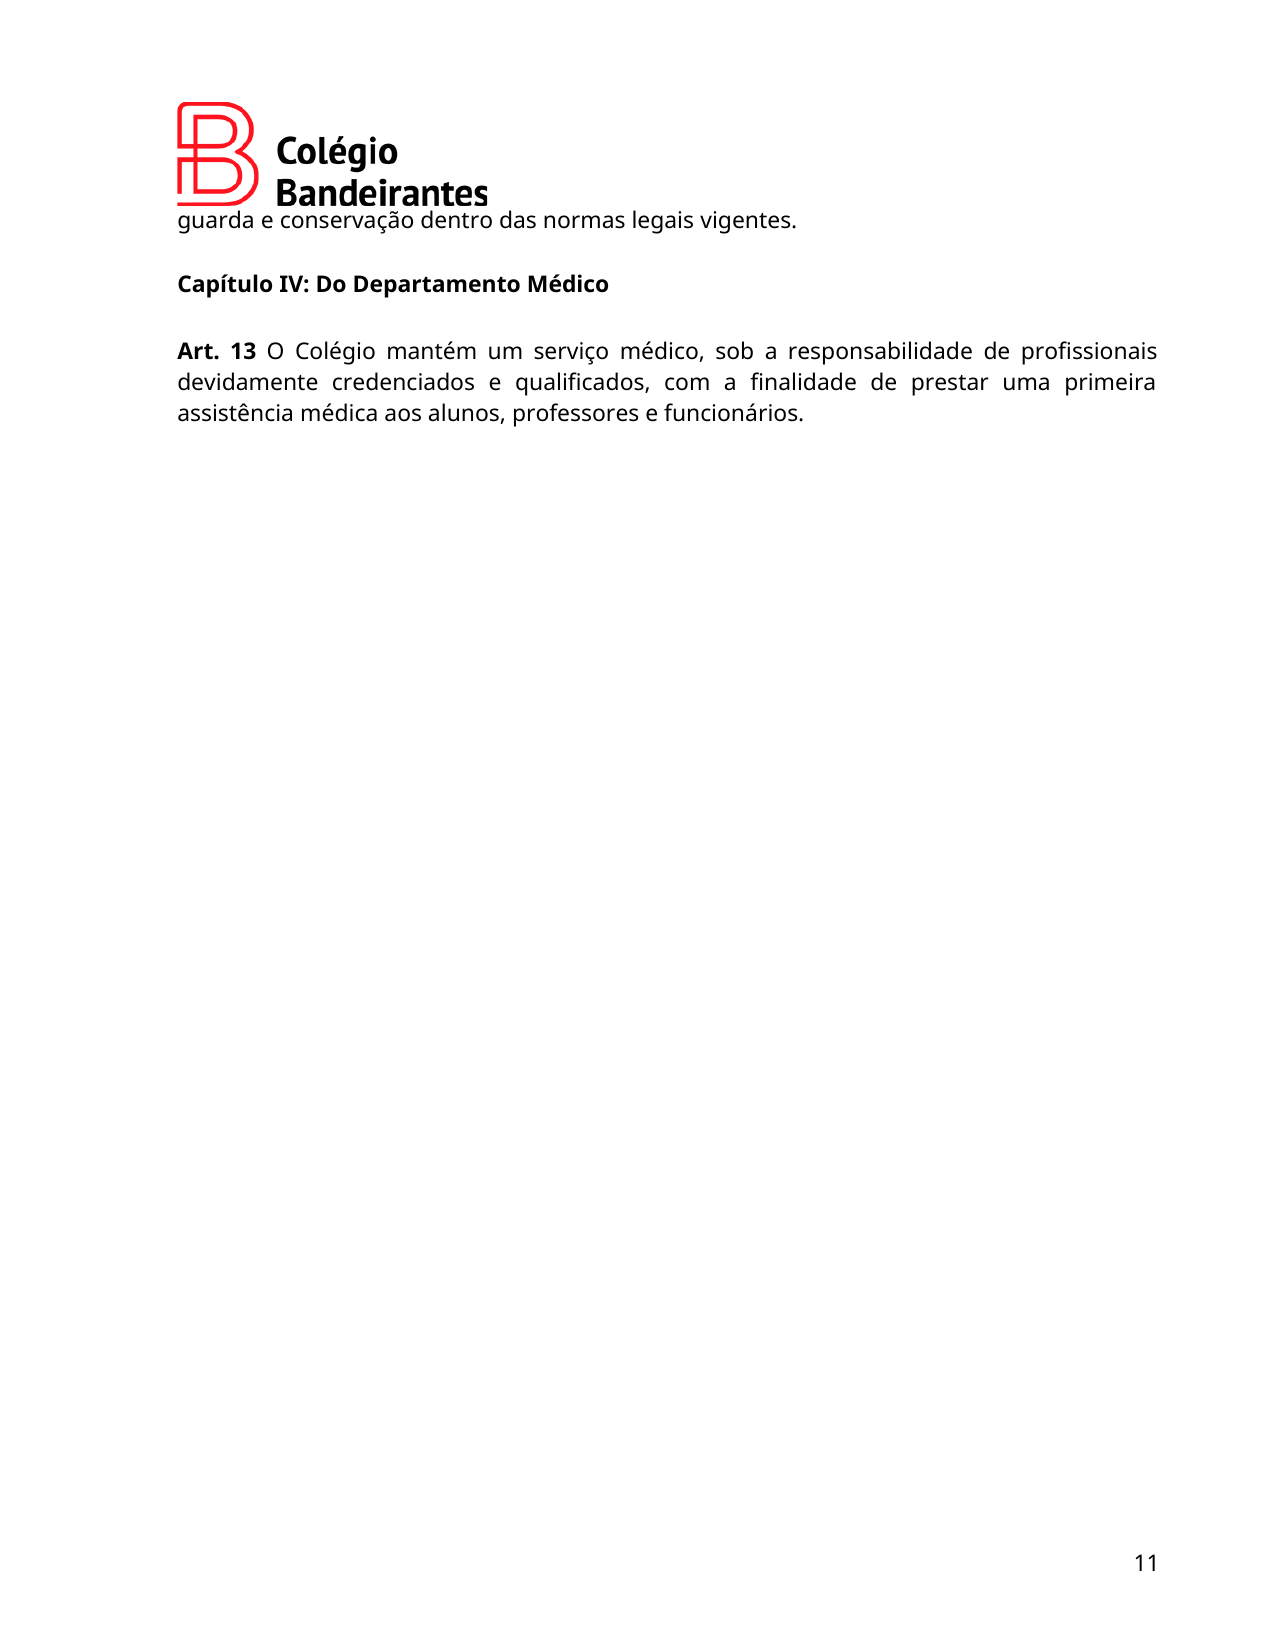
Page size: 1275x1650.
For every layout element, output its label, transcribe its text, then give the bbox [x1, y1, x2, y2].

picture [177, 102, 488, 204]
text Art. 13 O Colégio mantém um serviço médico, sob a responsabilidade de profissionais devidamente credenciados e qualificados, com a finalidade de prestar uma primeira assistência médica aos alunos, professores e funcionários. [177, 335, 1157, 429]
subtitle Capítulo IV: Do Departamento Médico [177, 268, 1169, 300]
